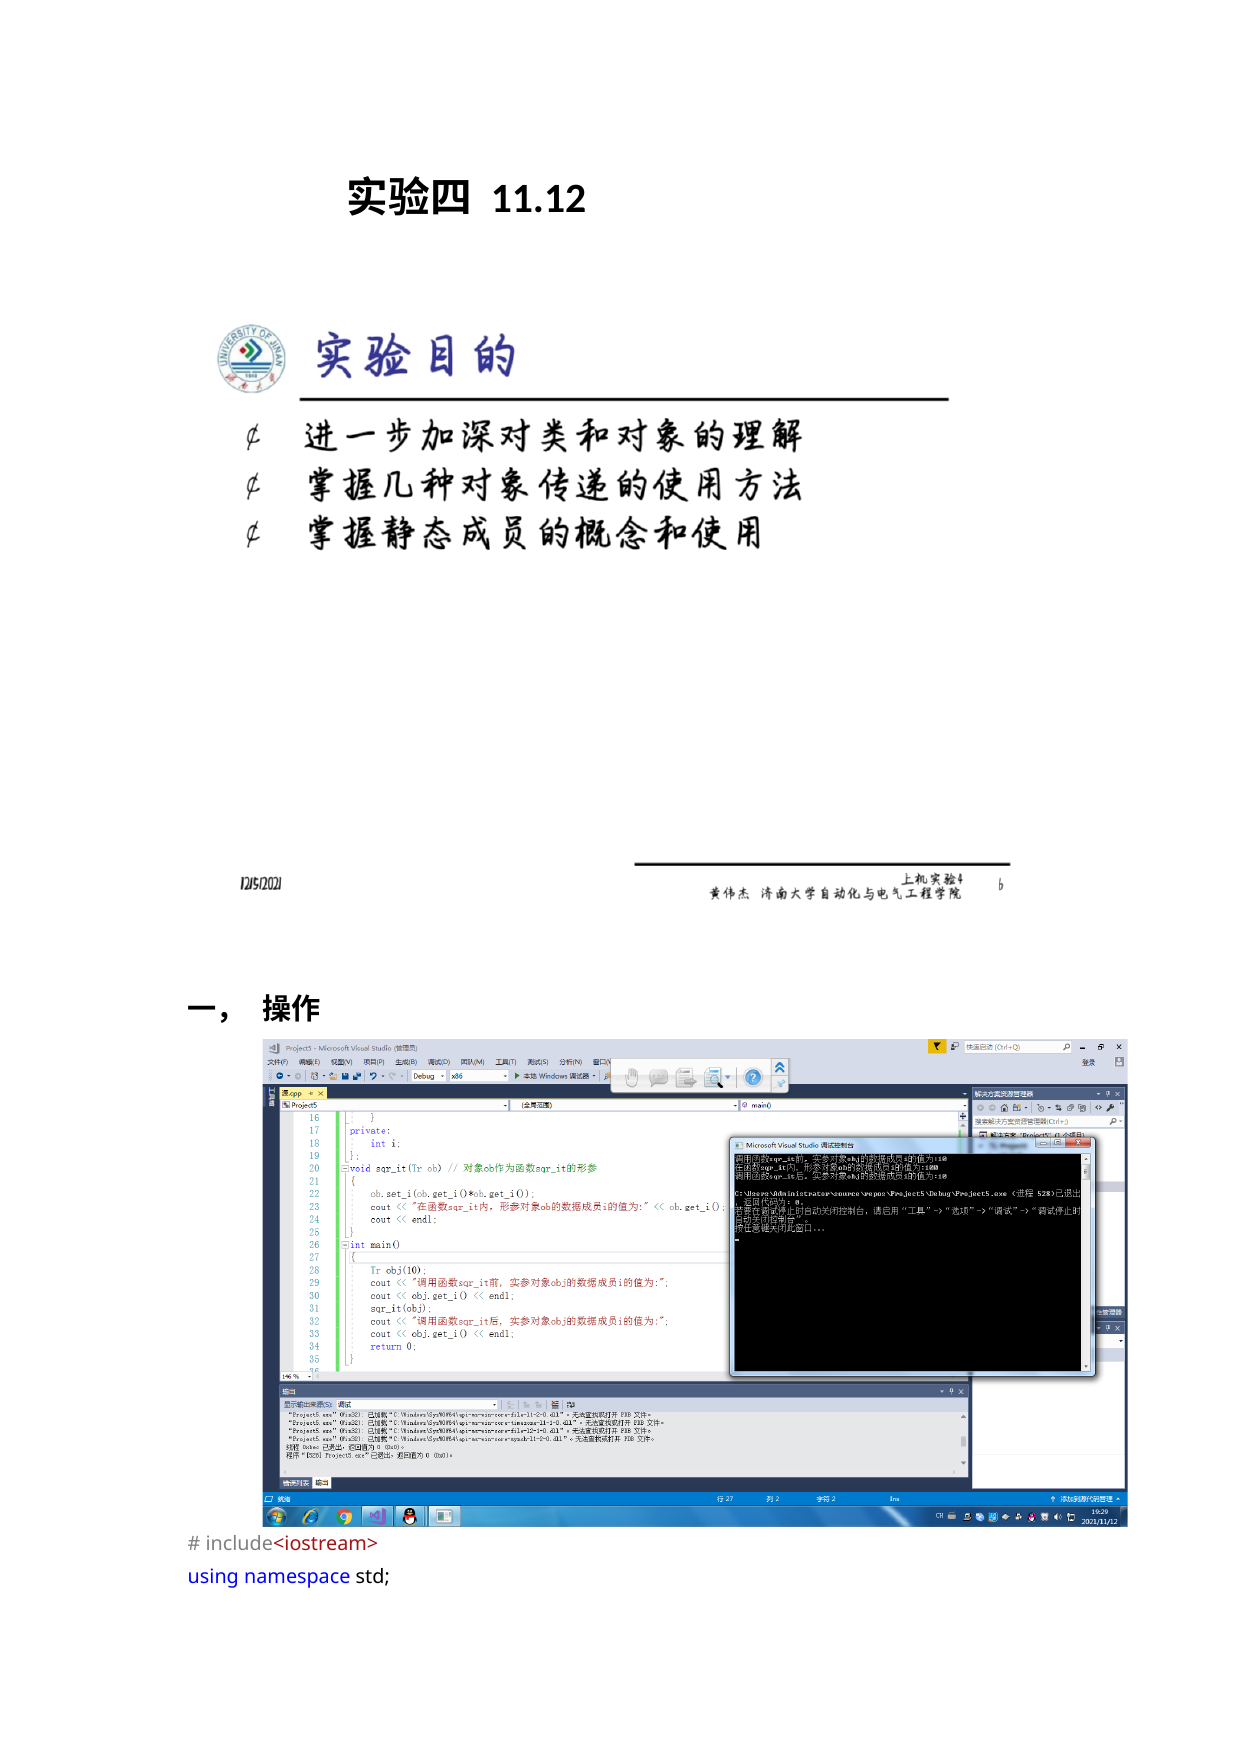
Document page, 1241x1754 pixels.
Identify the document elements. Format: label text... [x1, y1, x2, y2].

picture [262, 1039, 1128, 1527]
picture [187, 292, 1053, 935]
text 实验四 11.12 [187, 162, 1053, 227]
text using namespace std; [187, 1559, 1053, 1592]
text # include<iostream> [187, 1527, 1053, 1559]
list 操作 [187, 974, 1053, 1039]
